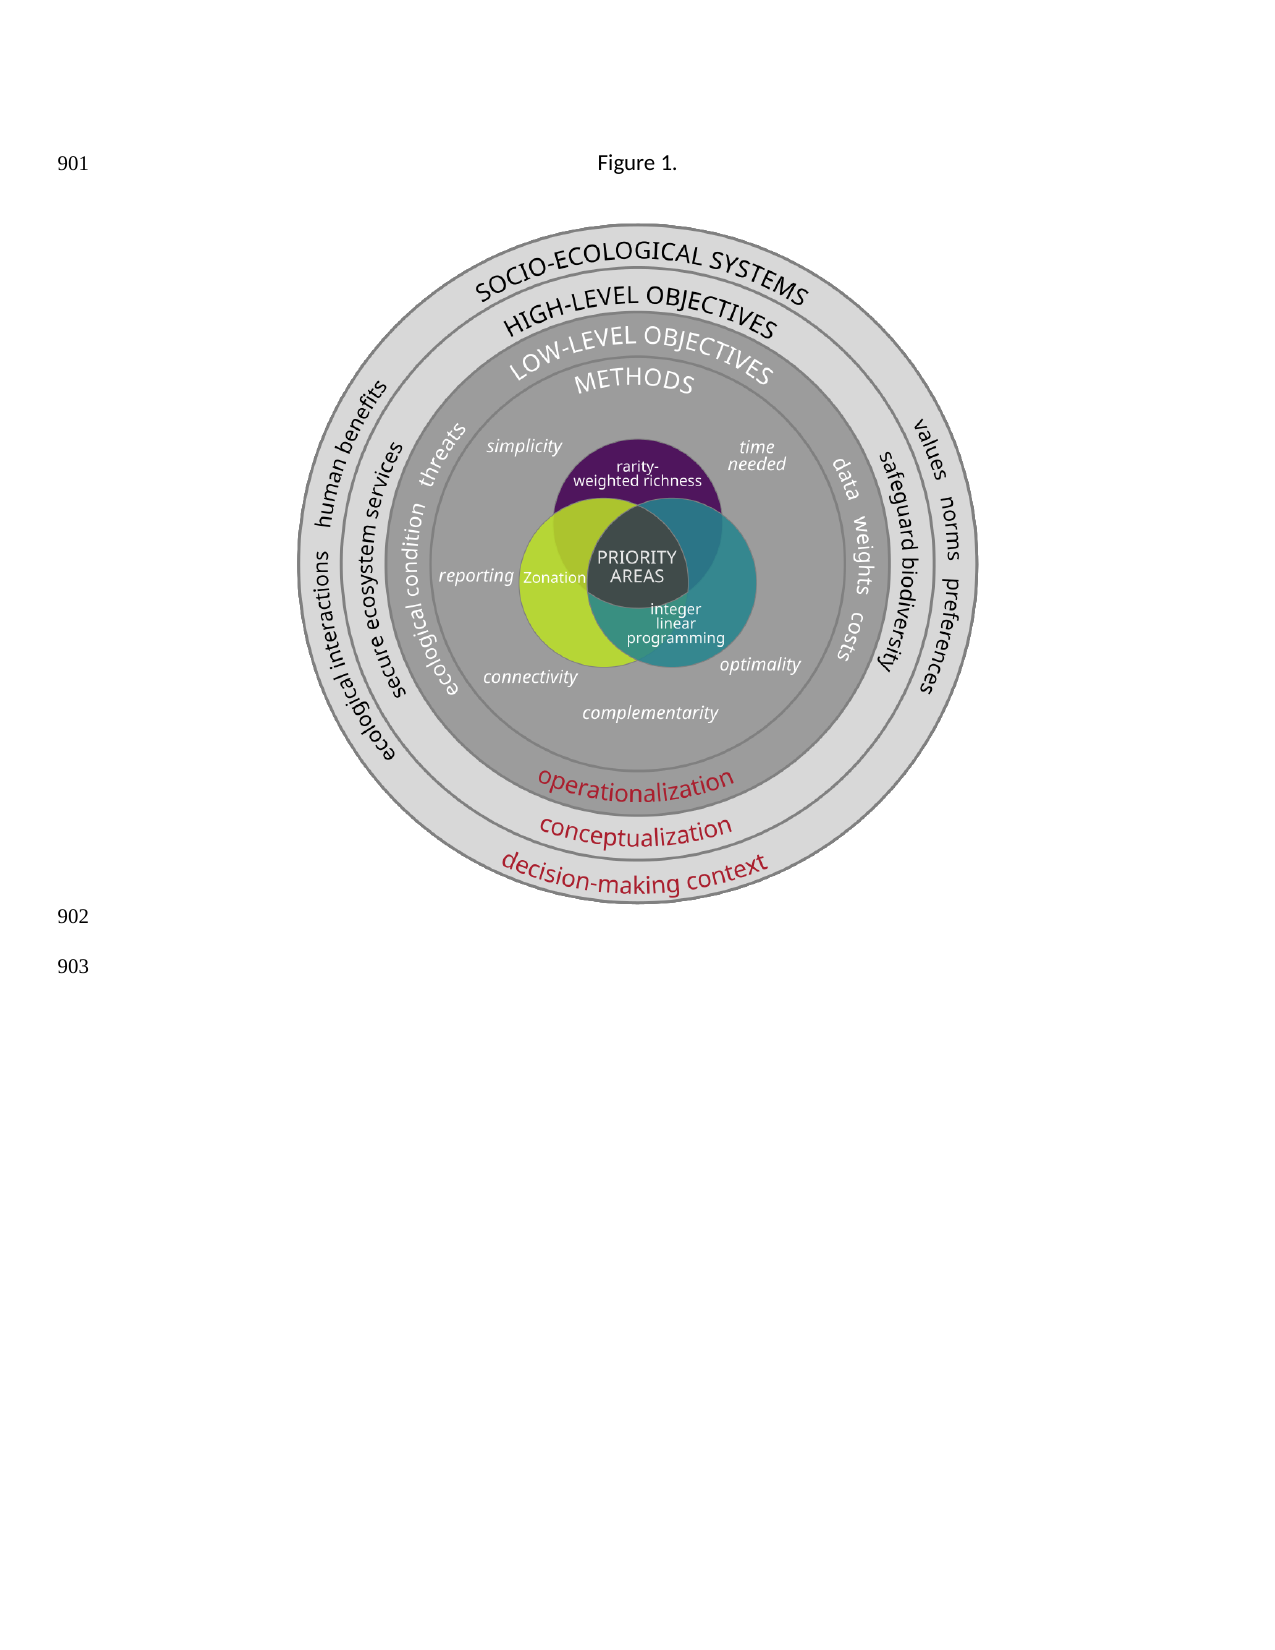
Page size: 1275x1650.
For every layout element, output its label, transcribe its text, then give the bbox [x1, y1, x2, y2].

text Figure 1. [118, 148, 1157, 176]
picture [277, 203, 998, 924]
